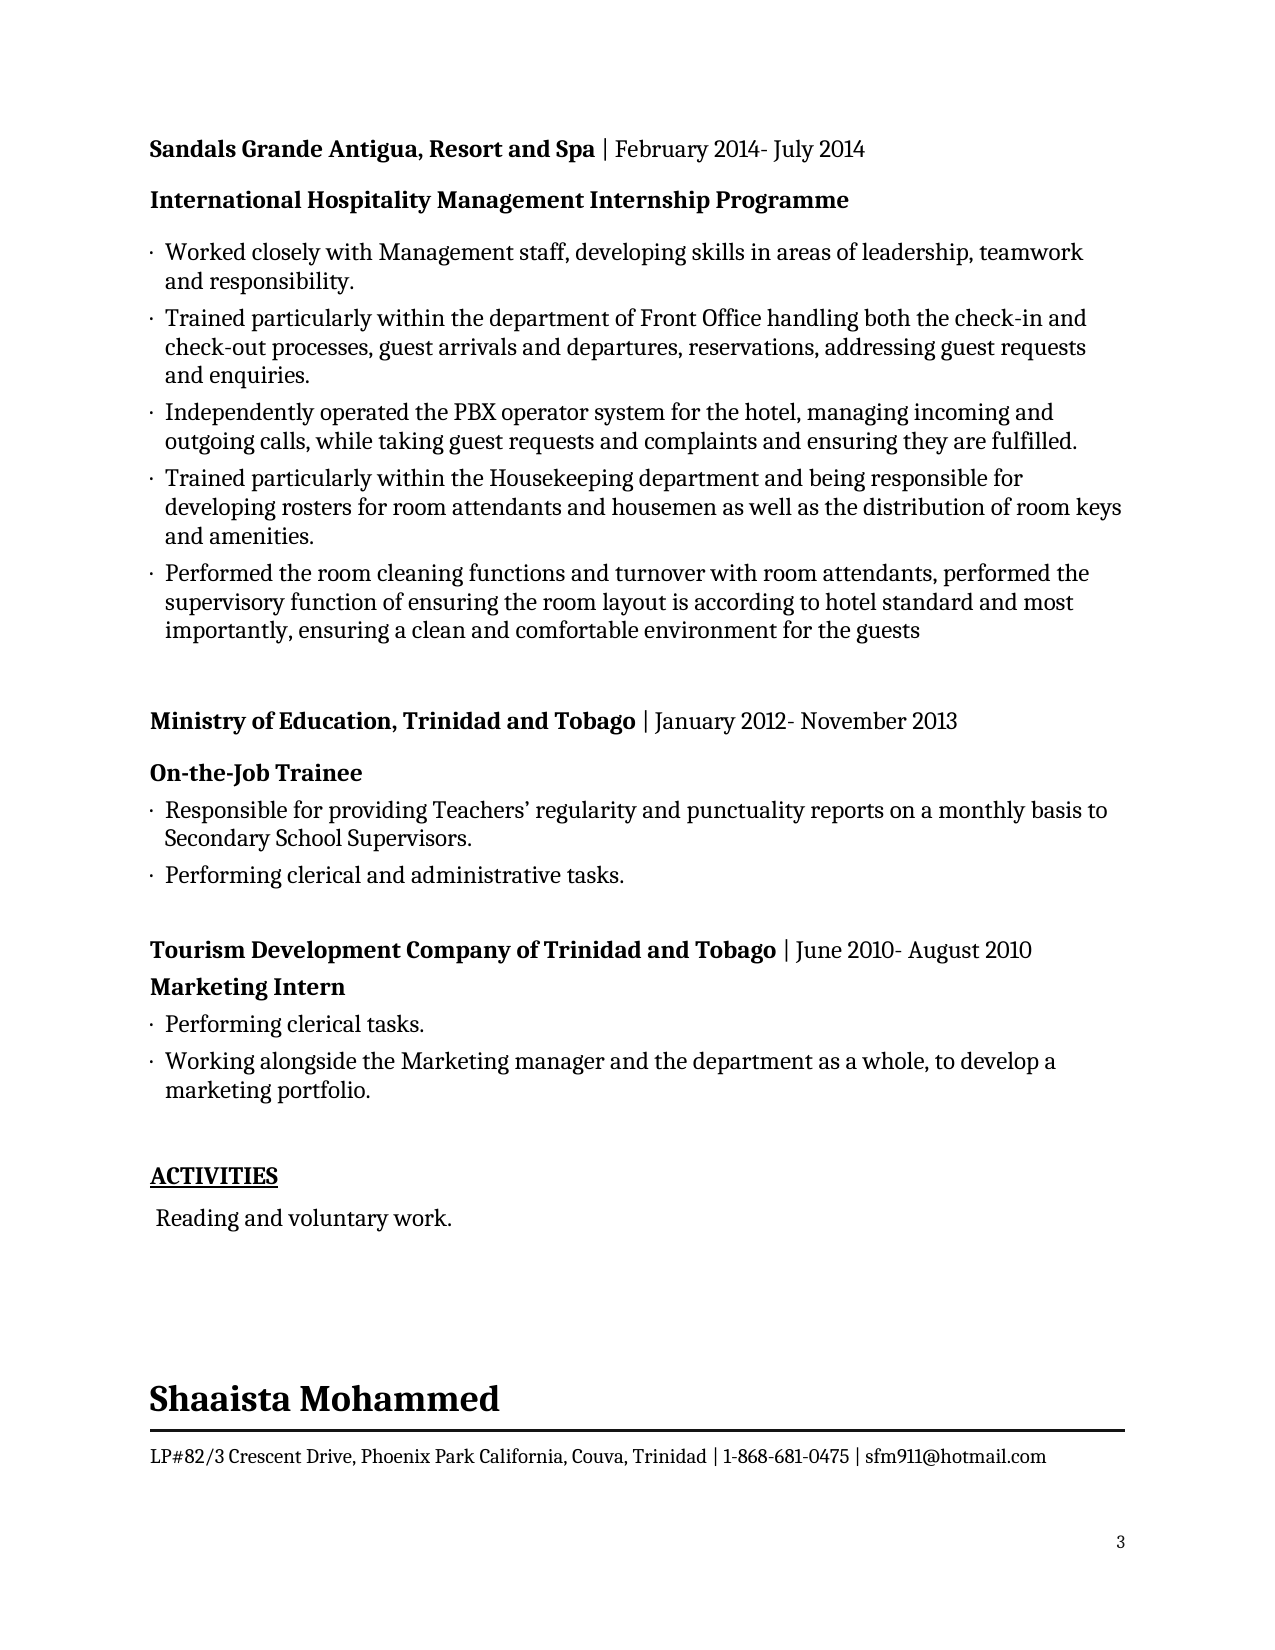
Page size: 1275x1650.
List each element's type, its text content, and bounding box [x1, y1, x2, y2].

title Shaaista Mohammed [150, 1377, 1125, 1429]
text LP#82/3 Crescent Drive, Phoenix Park California, Couva, Trinidad | 1-868-681-0475 | sfm911@hotmail.com [150, 1444, 1125, 1468]
list Tourism Development Company of Trinidad and Tobago | June 2010- August 2010 [150, 936, 1125, 964]
list Marketing Intern [150, 973, 1125, 1001]
list Working alongside the Marketing manager and the department as a whole, to develop a marketing portfolio. [150, 1047, 1125, 1104]
list Trained particularly within the Housekeeping department and being responsible for developing rosters for room attendants and housemen as well as the distribution of room keys and amenities. [150, 464, 1125, 550]
list Ministry of Education, Trinidad and Tobago | January 2012- November 2013 [150, 707, 1125, 736]
list Worked closely with Management staff, developing skills in areas of leadership, teamwork and responsibility. [150, 238, 1125, 295]
list Reading and voluntary work. [150, 1203, 1125, 1232]
list Trained particularly within the department of Front Office handling both the check-in and check-out processes, guest arrivals and departures, reservations, addressing guest requests and enquiries. [150, 304, 1125, 390]
list Responsible for providing Teachers’ regularity and punctuality reports on a monthly basis to Secondary School Supervisors. [150, 796, 1125, 853]
list International Hospitality Management Internship Programme [150, 186, 1125, 215]
list Performed the room cleaning functions and turnover with room attendants, performed the supervisory function of ensuring the room layout is according to hotel standard and most importantly, ensuring a clean and comfortable environment for the guests [150, 559, 1125, 645]
list On-the-Job Trainee [150, 758, 1125, 787]
list Sandals Grande Antigua, Resort and Spa | February 2014- July 2014 [150, 135, 1125, 164]
list Independently operated the PBX operator system for the hotel, managing incoming and outgoing calls, while taking guest requests and complaints and ensuring they are fulfilled. [150, 398, 1125, 456]
subtitle ACTIVITIES [150, 1162, 1125, 1191]
list Performing clerical tasks. [150, 1010, 1125, 1038]
list Performing clerical and administrative tasks. [150, 861, 1125, 890]
